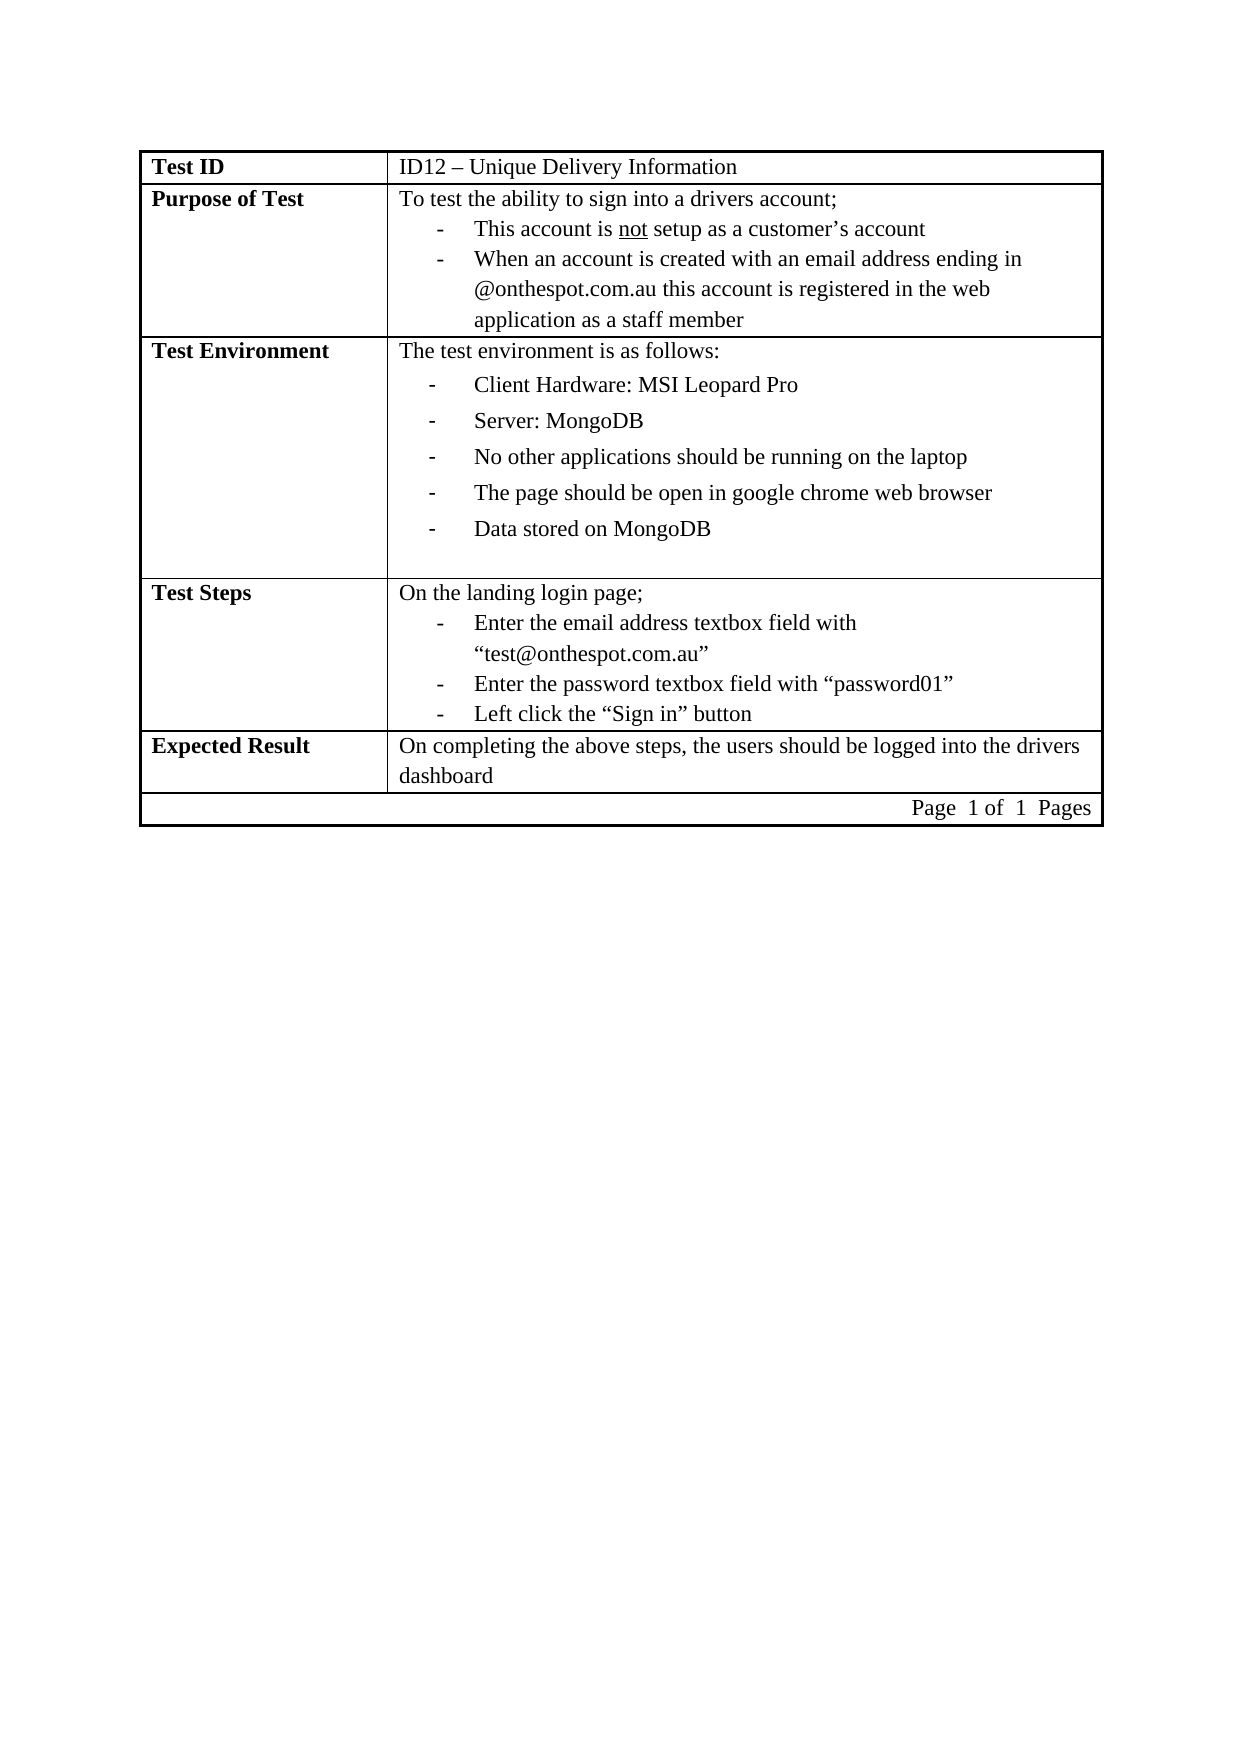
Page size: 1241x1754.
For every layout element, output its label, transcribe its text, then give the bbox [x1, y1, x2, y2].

table_cell Purpose of Test [142, 185, 387, 336]
table_cell Test Steps [142, 579, 387, 730]
table_cell The test environment is as follows: Client Hardware: MSI Leopard Pro Server: MongoDB No other applications should be running on the laptop The page should be open in google chrome web browser Data stored on MongoDB [388, 338, 1101, 578]
table_cell On the landing login page; Enter the email address textbox field with “test@onthespot.com.au” Enter the password textbox field with “password01” Left click the “Sign in” button [388, 579, 1101, 730]
table_cell On completing the above steps, the users should be logged into the drivers dashboard [388, 732, 1101, 792]
table_cell Test Environment [142, 338, 387, 578]
table_cell To test the ability to sign into a drivers account; This account is not setup as a customer’s account When an account is created with an email address ending in @onthespot.com.au this account is registered in the web application as a staff member [388, 185, 1101, 336]
table_header Test ID [142, 153, 387, 183]
table_cell Expected Result [142, 732, 387, 792]
table_header ID12 – Unique Delivery Information [388, 153, 1101, 183]
table_cell Page 1 of 1 Pages [142, 794, 1101, 824]
